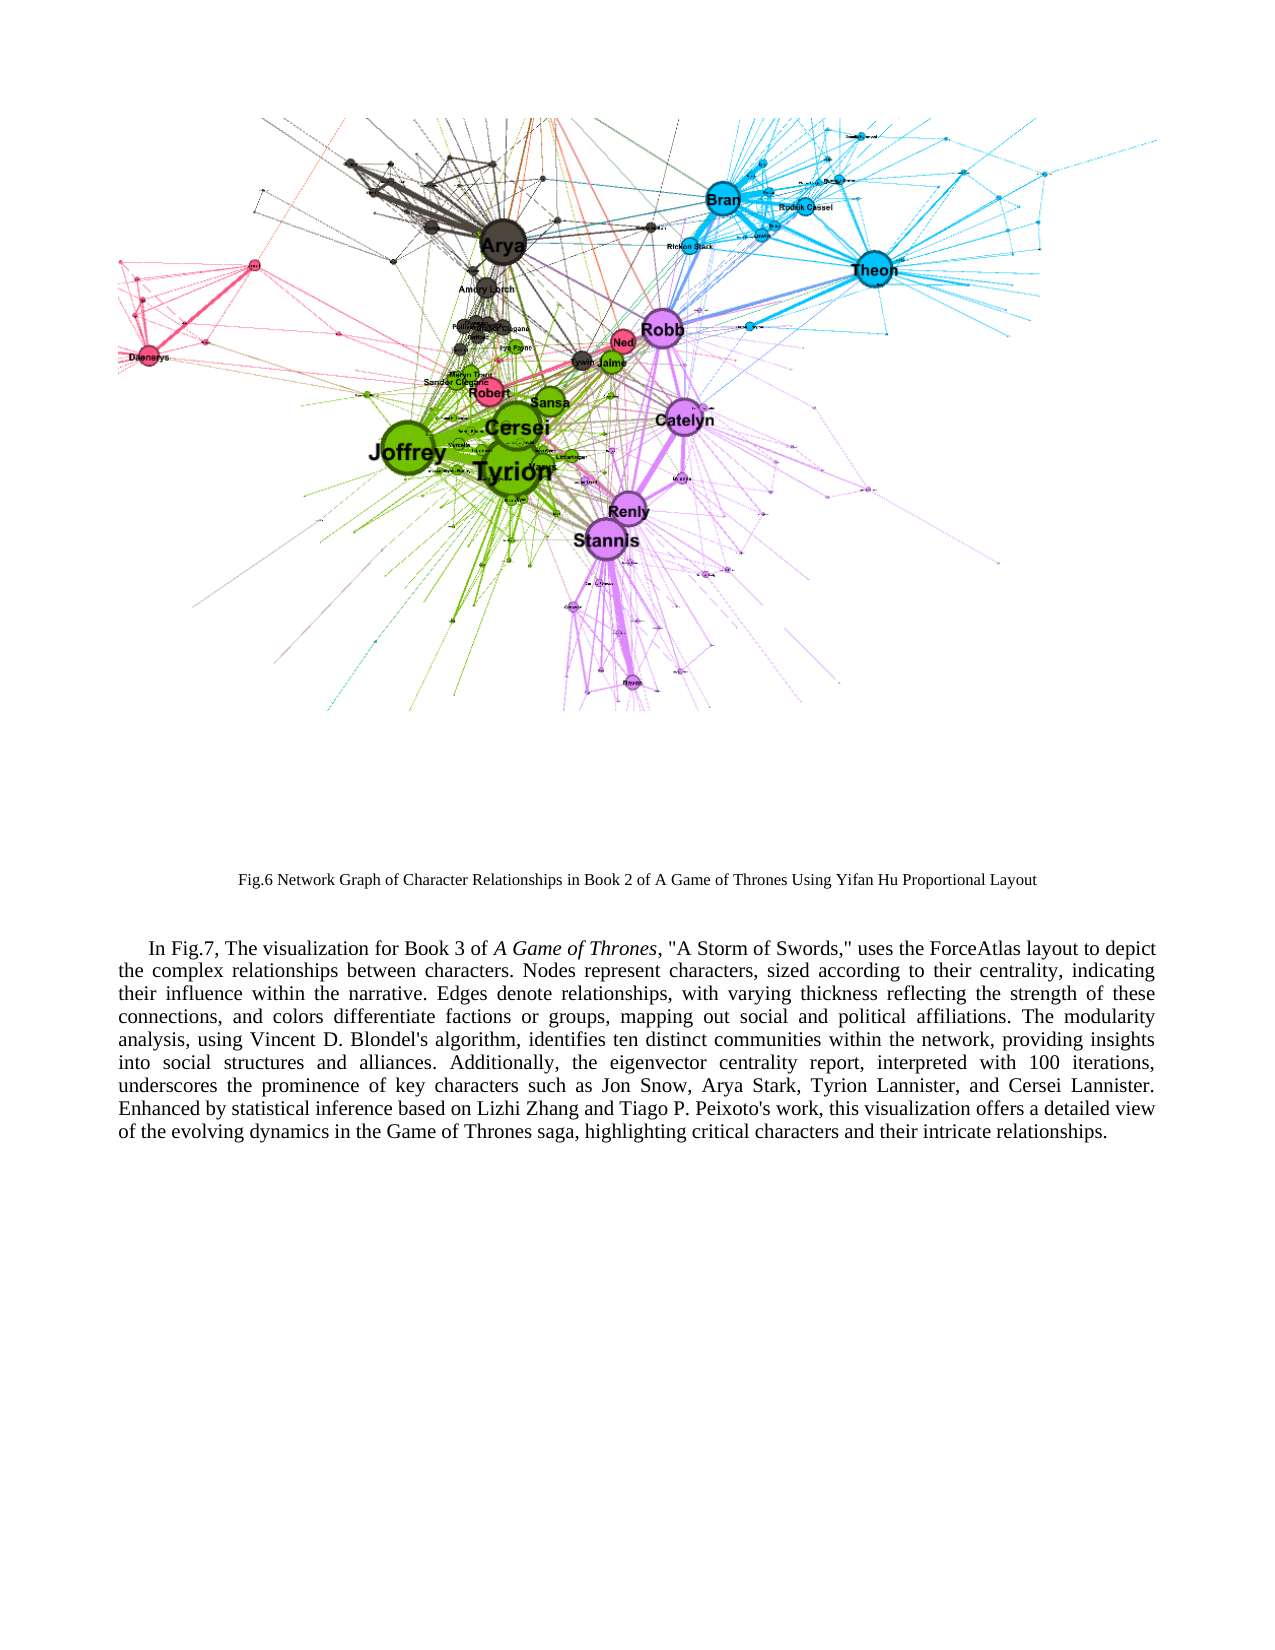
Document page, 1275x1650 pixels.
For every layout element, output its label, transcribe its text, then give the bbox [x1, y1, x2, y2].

text In Fig.7, The visualization for Book 3 of A Game of Thrones, "A Storm of Swords," uses the ForceAtlas layout to depict the complex relationships between characters. Nodes represent characters, sized according to their centrality, indicating their influence within the narrative. Edges denote relationships, with varying thickness reflecting the strength of these connections, and colors differentiate factions or groups, mapping out social and political affiliations. The modularity analysis, using Vincent D. Blondel's algorithm, identifies ten distinct communities within the network, providing insights into social structures and alliances. Additionally, the eigenvector centrality report, interpreted with 100 iterations, underscores the prominence of key characters such as Jon Snow, Arya Stark, Tyrion Lannister, and Cersei Lannister. Enhanced by statistical inference based on Lizhi Zhang and Tiago P. Peixoto's work, this visualization offers a detailed view of the evolving dynamics in the Game of Thrones saga, highlighting critical characters and their intricate relationships. [118, 937, 1157, 1143]
picture [118, 118, 1157, 711]
text Fig.6 Network Graph of Character Relationships in Book 2 of A Game of Thrones Using Yifan Hu Proportional Layout [118, 871, 1157, 889]
